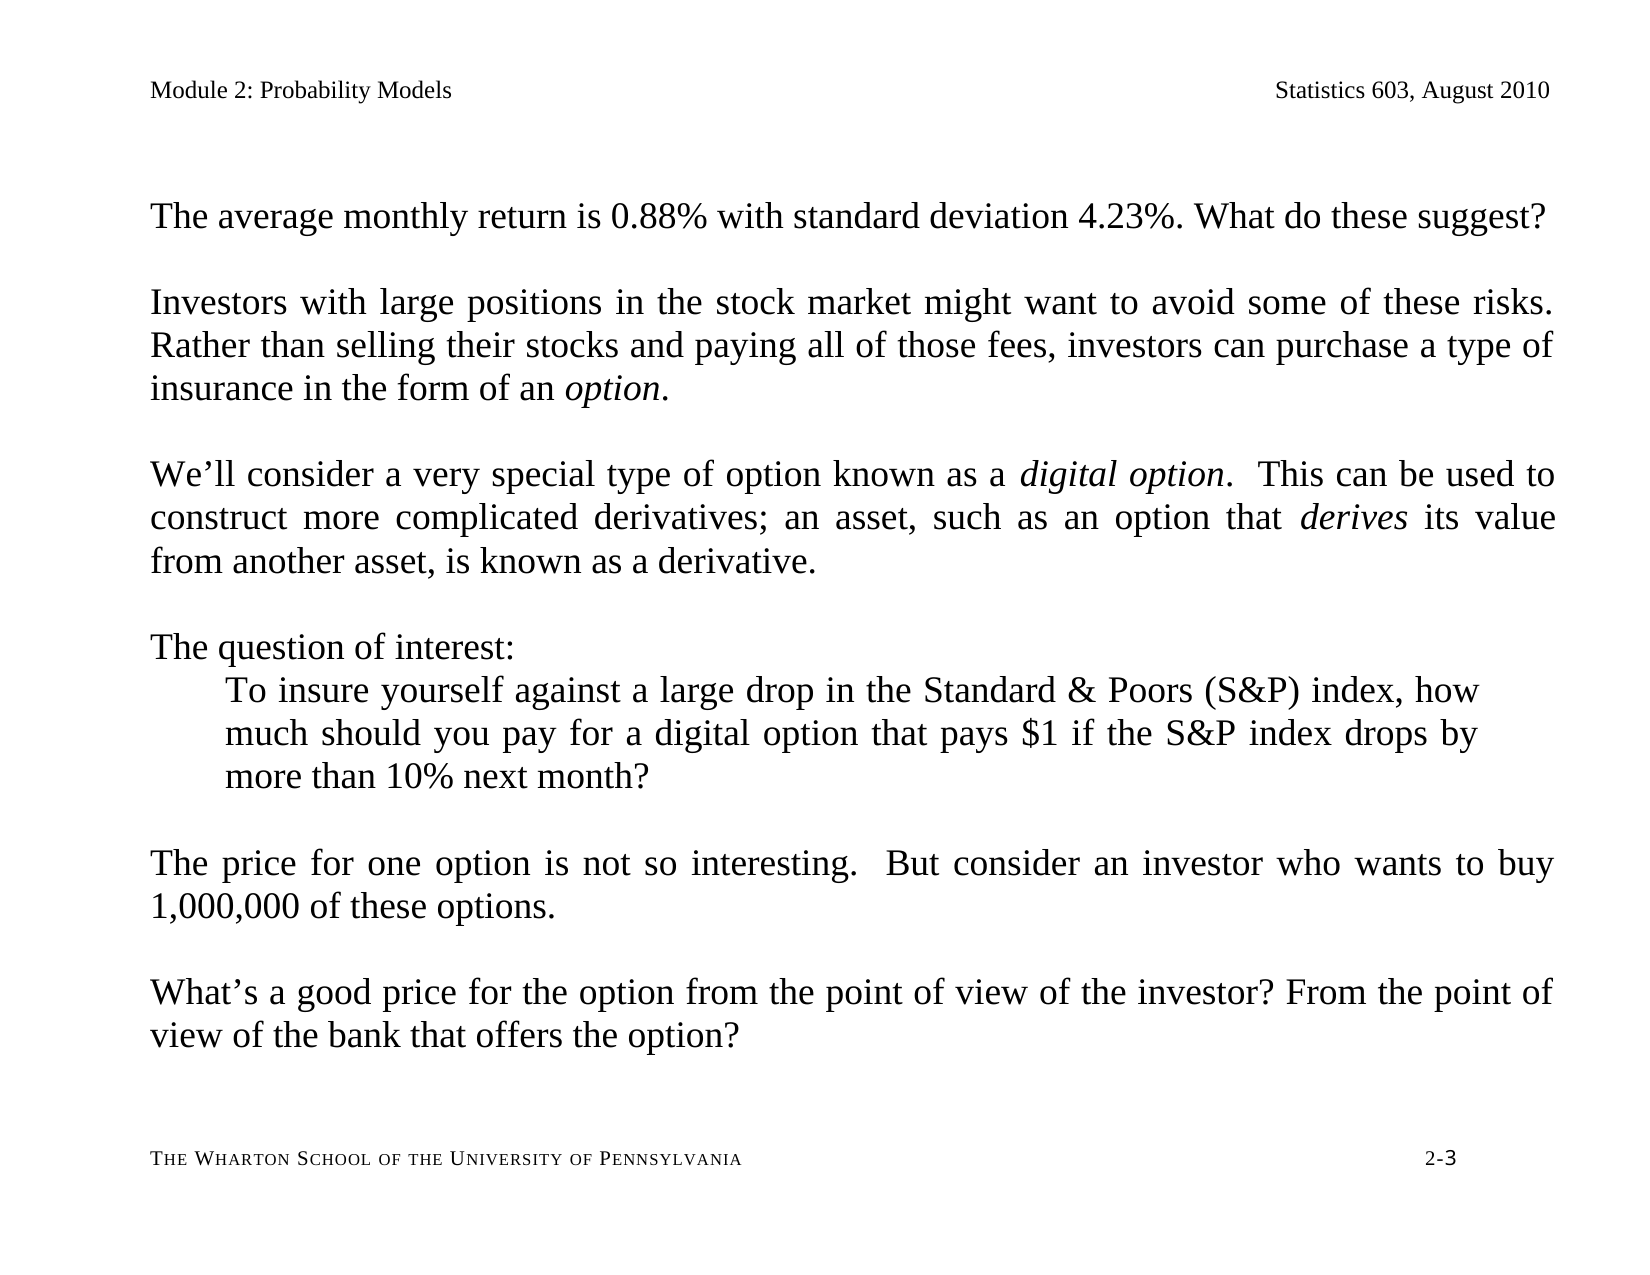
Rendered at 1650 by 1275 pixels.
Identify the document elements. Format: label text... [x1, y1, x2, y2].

text The question of interest: [150, 624, 1556, 667]
text The price for one option is not so interesting. But consider an investor who wants to buy 1,000,000 of these options. [150, 840, 1556, 926]
text What’s a good price for the option from the point of view of the investor? From the point of view of the bank that offers the option? [150, 969, 1556, 1056]
text The average monthly return is 0.88% with standard deviation 4.23%. What do these suggest? [150, 193, 1556, 236]
text To insure yourself against a large drop in the Standard & Poors (S&P) index, how much should you pay for a digital option that pays $1 if the S&P index drops by more than 10% next month? [225, 667, 1481, 797]
text We’ll consider a very special type of option known as a digital option. This can be used to construct more complicated derivatives; an asset, such as an option that derives its value from another asset, is known as a derivative. [150, 452, 1556, 581]
text Investors with large positions in the stock market might want to avoid some of these risks. Rather than selling their stocks and paying all of those fees, investors can purchase a type of insurance in the form of an option. [150, 279, 1556, 409]
